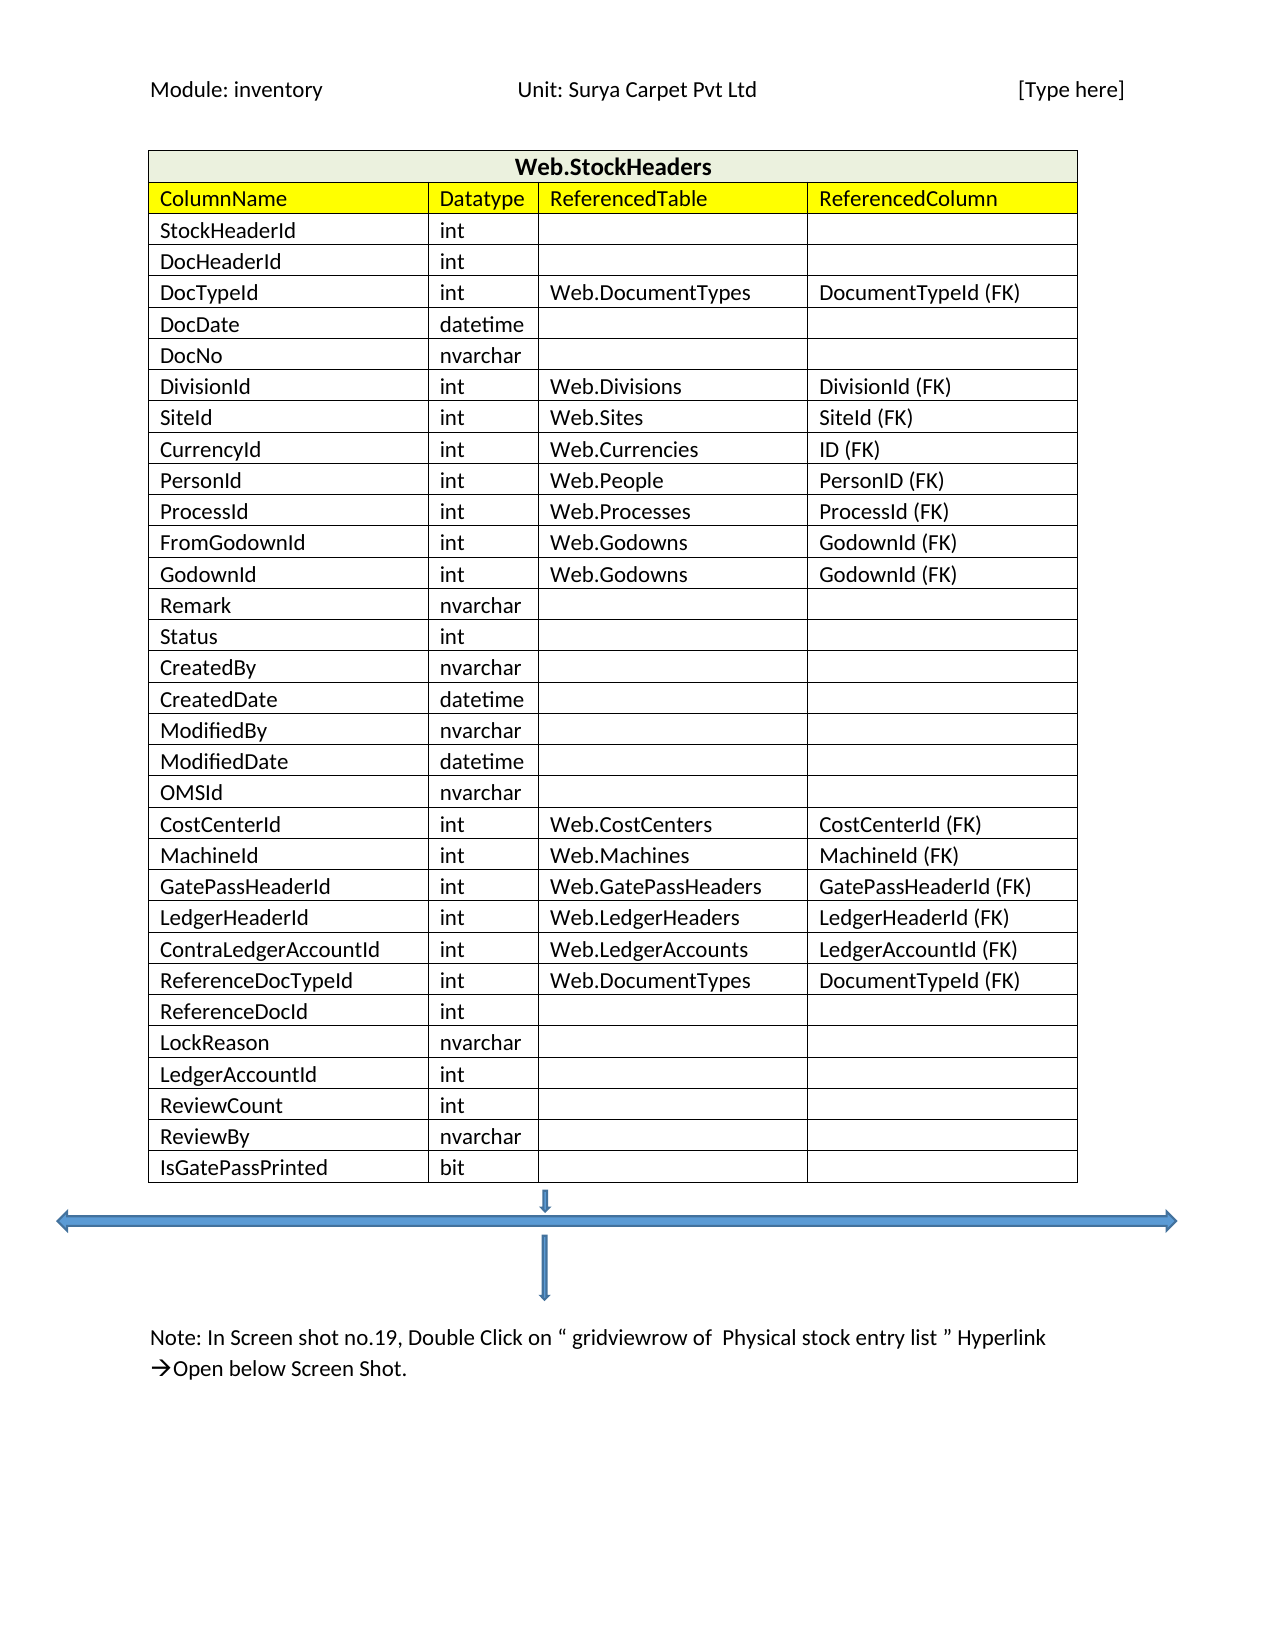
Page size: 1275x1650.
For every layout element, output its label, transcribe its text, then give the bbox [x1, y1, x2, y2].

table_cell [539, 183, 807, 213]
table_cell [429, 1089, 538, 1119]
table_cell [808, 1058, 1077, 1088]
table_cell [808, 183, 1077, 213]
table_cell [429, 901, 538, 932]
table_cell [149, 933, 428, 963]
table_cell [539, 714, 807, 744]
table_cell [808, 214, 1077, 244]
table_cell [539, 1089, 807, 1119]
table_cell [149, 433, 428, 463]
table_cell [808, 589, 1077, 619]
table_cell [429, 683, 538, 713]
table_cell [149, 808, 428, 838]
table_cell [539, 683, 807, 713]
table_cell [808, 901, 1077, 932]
text Note: In Screen shot no.19, Double Click on “ gridviewrow of Physical stock entry list ” Hyperlink Open below Screen Shot. Screenshot no-20 [150, 1323, 1125, 1382]
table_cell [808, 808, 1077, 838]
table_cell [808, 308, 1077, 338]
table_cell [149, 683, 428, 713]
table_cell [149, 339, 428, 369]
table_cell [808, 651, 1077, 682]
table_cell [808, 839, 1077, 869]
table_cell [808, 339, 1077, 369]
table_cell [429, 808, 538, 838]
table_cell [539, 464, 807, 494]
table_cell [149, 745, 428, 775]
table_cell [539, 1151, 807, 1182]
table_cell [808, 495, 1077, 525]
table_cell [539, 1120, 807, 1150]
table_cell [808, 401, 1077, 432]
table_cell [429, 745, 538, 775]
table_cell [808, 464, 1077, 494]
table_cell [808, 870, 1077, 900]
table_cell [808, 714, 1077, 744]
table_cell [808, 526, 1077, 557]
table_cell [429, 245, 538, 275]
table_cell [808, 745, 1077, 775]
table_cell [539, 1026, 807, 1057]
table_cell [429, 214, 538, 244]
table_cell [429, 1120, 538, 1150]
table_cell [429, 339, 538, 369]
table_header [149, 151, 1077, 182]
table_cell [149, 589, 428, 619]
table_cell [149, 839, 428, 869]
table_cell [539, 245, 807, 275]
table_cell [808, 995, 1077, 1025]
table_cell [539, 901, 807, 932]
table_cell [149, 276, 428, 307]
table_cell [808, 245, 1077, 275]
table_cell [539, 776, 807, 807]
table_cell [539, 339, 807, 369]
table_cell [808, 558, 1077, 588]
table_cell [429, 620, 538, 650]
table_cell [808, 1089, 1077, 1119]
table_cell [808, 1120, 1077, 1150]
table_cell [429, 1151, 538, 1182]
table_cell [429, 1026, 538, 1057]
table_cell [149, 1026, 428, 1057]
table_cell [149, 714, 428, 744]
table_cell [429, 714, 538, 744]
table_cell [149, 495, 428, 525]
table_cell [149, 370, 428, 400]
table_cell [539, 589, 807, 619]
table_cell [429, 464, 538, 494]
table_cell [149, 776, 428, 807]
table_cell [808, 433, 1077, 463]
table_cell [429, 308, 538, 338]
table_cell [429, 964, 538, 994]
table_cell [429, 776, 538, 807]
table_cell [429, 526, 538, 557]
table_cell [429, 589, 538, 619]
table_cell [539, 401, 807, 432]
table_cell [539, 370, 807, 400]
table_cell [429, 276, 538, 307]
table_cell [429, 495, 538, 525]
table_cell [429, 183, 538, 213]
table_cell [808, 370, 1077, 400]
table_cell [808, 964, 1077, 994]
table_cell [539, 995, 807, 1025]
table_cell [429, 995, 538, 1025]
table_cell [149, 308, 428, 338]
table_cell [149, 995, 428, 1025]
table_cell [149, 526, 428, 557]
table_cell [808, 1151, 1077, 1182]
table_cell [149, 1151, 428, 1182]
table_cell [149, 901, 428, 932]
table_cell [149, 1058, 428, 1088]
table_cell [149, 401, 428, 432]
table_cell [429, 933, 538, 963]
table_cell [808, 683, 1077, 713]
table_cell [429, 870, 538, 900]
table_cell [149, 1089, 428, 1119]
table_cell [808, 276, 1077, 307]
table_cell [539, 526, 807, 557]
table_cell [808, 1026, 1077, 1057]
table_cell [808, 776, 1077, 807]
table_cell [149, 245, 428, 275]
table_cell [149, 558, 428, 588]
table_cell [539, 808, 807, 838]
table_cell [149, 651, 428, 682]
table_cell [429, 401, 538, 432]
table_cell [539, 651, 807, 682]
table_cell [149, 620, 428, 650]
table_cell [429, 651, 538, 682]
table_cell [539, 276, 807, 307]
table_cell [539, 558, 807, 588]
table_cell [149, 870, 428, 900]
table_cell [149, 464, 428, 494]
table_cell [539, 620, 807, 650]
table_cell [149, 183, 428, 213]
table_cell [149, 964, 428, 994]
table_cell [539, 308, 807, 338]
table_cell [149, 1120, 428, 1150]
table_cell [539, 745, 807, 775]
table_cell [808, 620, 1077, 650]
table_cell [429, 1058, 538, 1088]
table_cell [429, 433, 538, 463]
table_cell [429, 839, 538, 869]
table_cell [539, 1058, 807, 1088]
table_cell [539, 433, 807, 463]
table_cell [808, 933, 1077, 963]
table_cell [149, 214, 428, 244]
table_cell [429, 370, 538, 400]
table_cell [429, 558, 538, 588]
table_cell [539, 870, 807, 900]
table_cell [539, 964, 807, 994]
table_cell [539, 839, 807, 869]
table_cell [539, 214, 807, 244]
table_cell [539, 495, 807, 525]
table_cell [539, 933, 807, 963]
